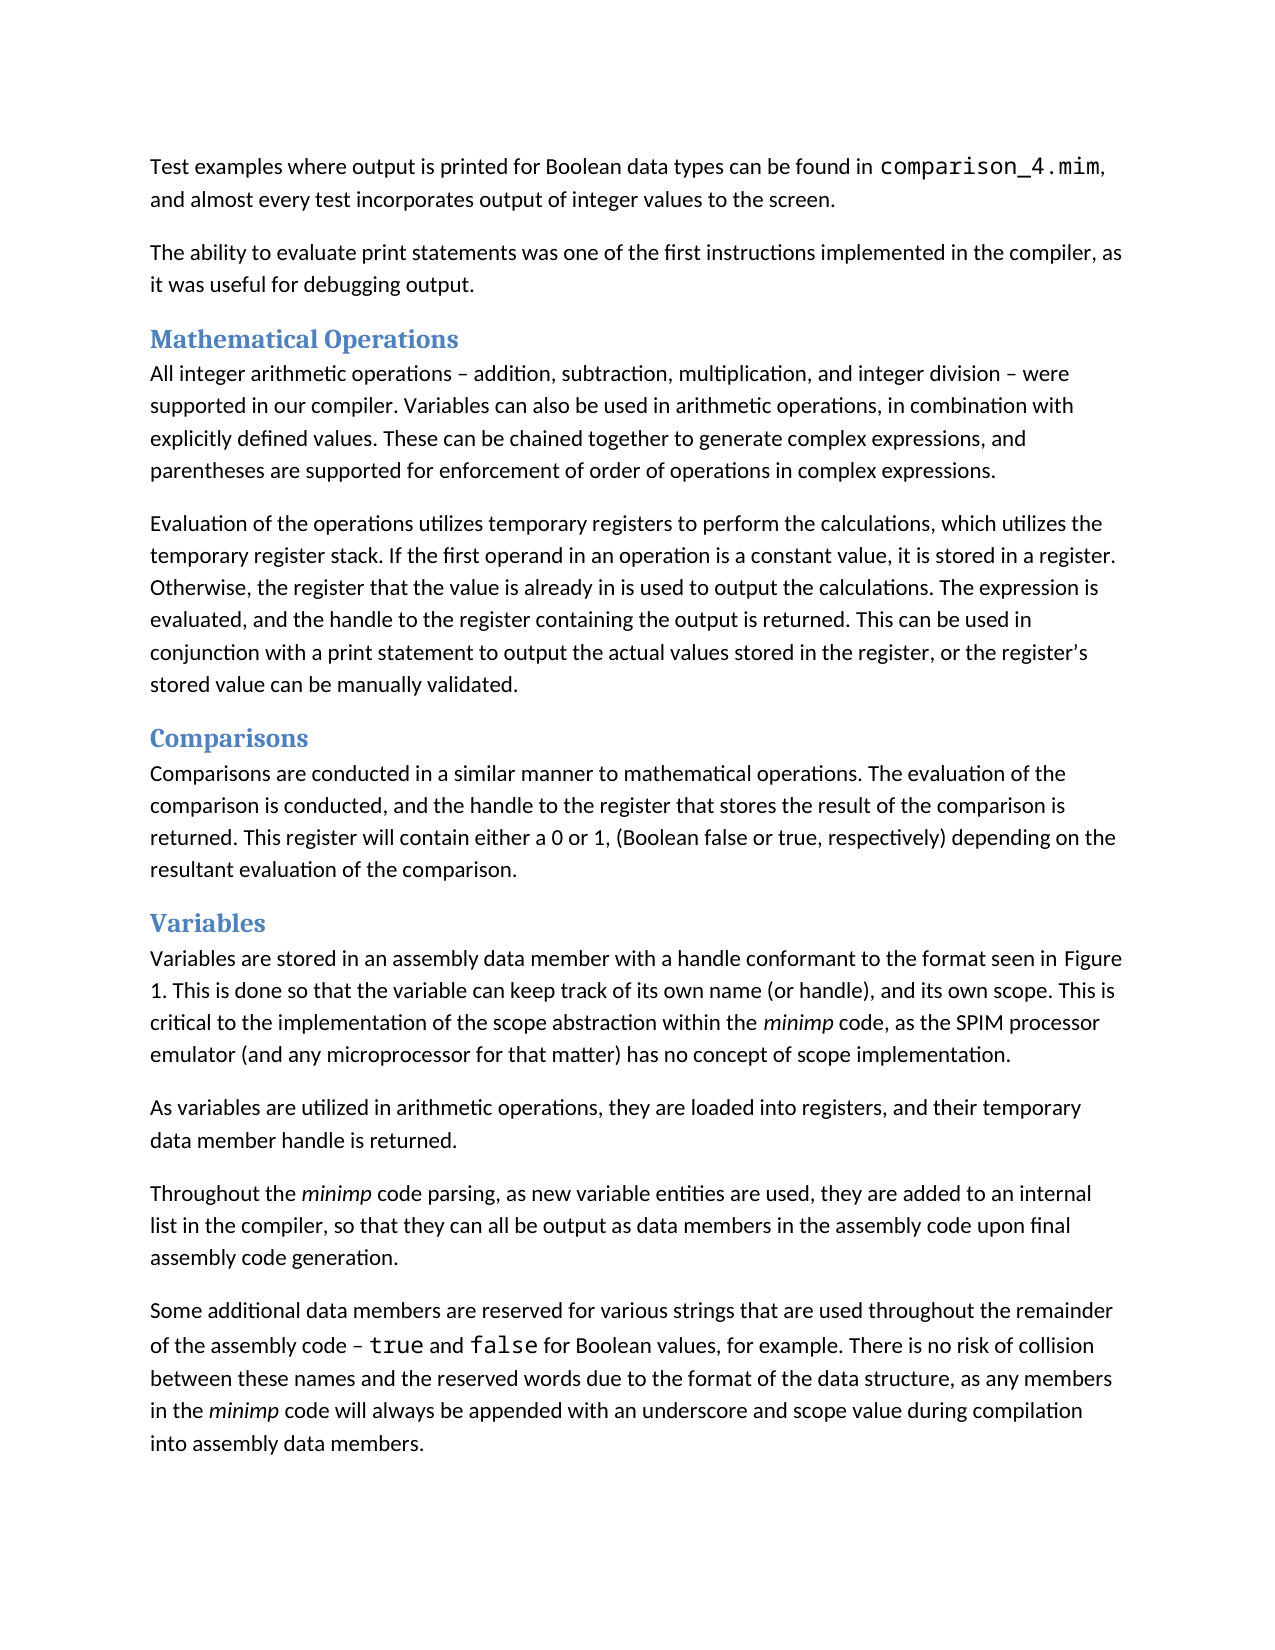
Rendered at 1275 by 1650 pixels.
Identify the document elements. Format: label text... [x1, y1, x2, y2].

subtitle Variables [150, 908, 1125, 939]
subtitle Mathematical Operations [150, 324, 1125, 355]
text Some additional data members are reserved for various strings that are used throughout the remainder of the assembly code – true and false for Boolean values, for example. There is no risk of collision between these names and the reserved words due to the format of the data structure, as any members in the minimp code will always be appended with an underscore and scope value during compilation into assembly data members. [150, 1296, 1125, 1457]
text Test examples where output is printed for Boolean data types can be found in comparison_4.mim, and almost every test incorporates output of integer values to the screen. [150, 150, 1125, 213]
text As variables are utilized in arithmetic operations, they are loaded into registers, and their temporary data member handle is returned. [150, 1093, 1125, 1154]
text All integer arithmetic operations – addition, subtraction, multiplication, and integer division – were supported in our compiler. Variables can also be used in arithmetic operations, in combination with explicitly defined values. These can be chained together to generate complex expressions, and parentheses are supported for enforcement of order of operations in complex expressions. [150, 359, 1125, 484]
text Throughout the minimp code parsing, as new variable entities are used, they are added to an internal list in the compiler, so that they can all be output as data members in the assembly code upon final assembly code generation. [150, 1179, 1125, 1271]
text Evaluation of the operations utilizes temporary registers to perform the calculations, which utilizes the temporary register stack. If the first operand in an operation is a constant value, it is stored in a register. Otherwise, the register that the value is already in is used to output the calculations. The expression is evaluated, and the handle to the register containing the output is returned. This can be used in conjunction with a print statement to output the actual values stored in the register, or the register’s stored value can be manually validated. [150, 509, 1125, 698]
subtitle Comparisons [150, 723, 1125, 754]
text Comparisons are conducted in a similar manner to mathematical operations. The evaluation of the comparison is conducted, and the handle to the register that stores the result of the comparison is returned. This register will contain either a 0 or 1, (Boolean false or true, respectively) depending on the resultant evaluation of the comparison. [150, 759, 1125, 883]
text Variables are stored in an assembly data member with a handle conformant to the format seen in Figure 1. This is done so that the variable can keep track of its own name (or handle), and its own scope. This is critical to the implementation of the scope abstraction within the minimp code, as the SPIM processor emulator (and any microprocessor for that matter) has no concept of scope implementation. [150, 944, 1125, 1068]
text The ability to evaluate print statements was one of the first instructions implemented in the compiler, as it was useful for debugging output. [150, 238, 1125, 299]
